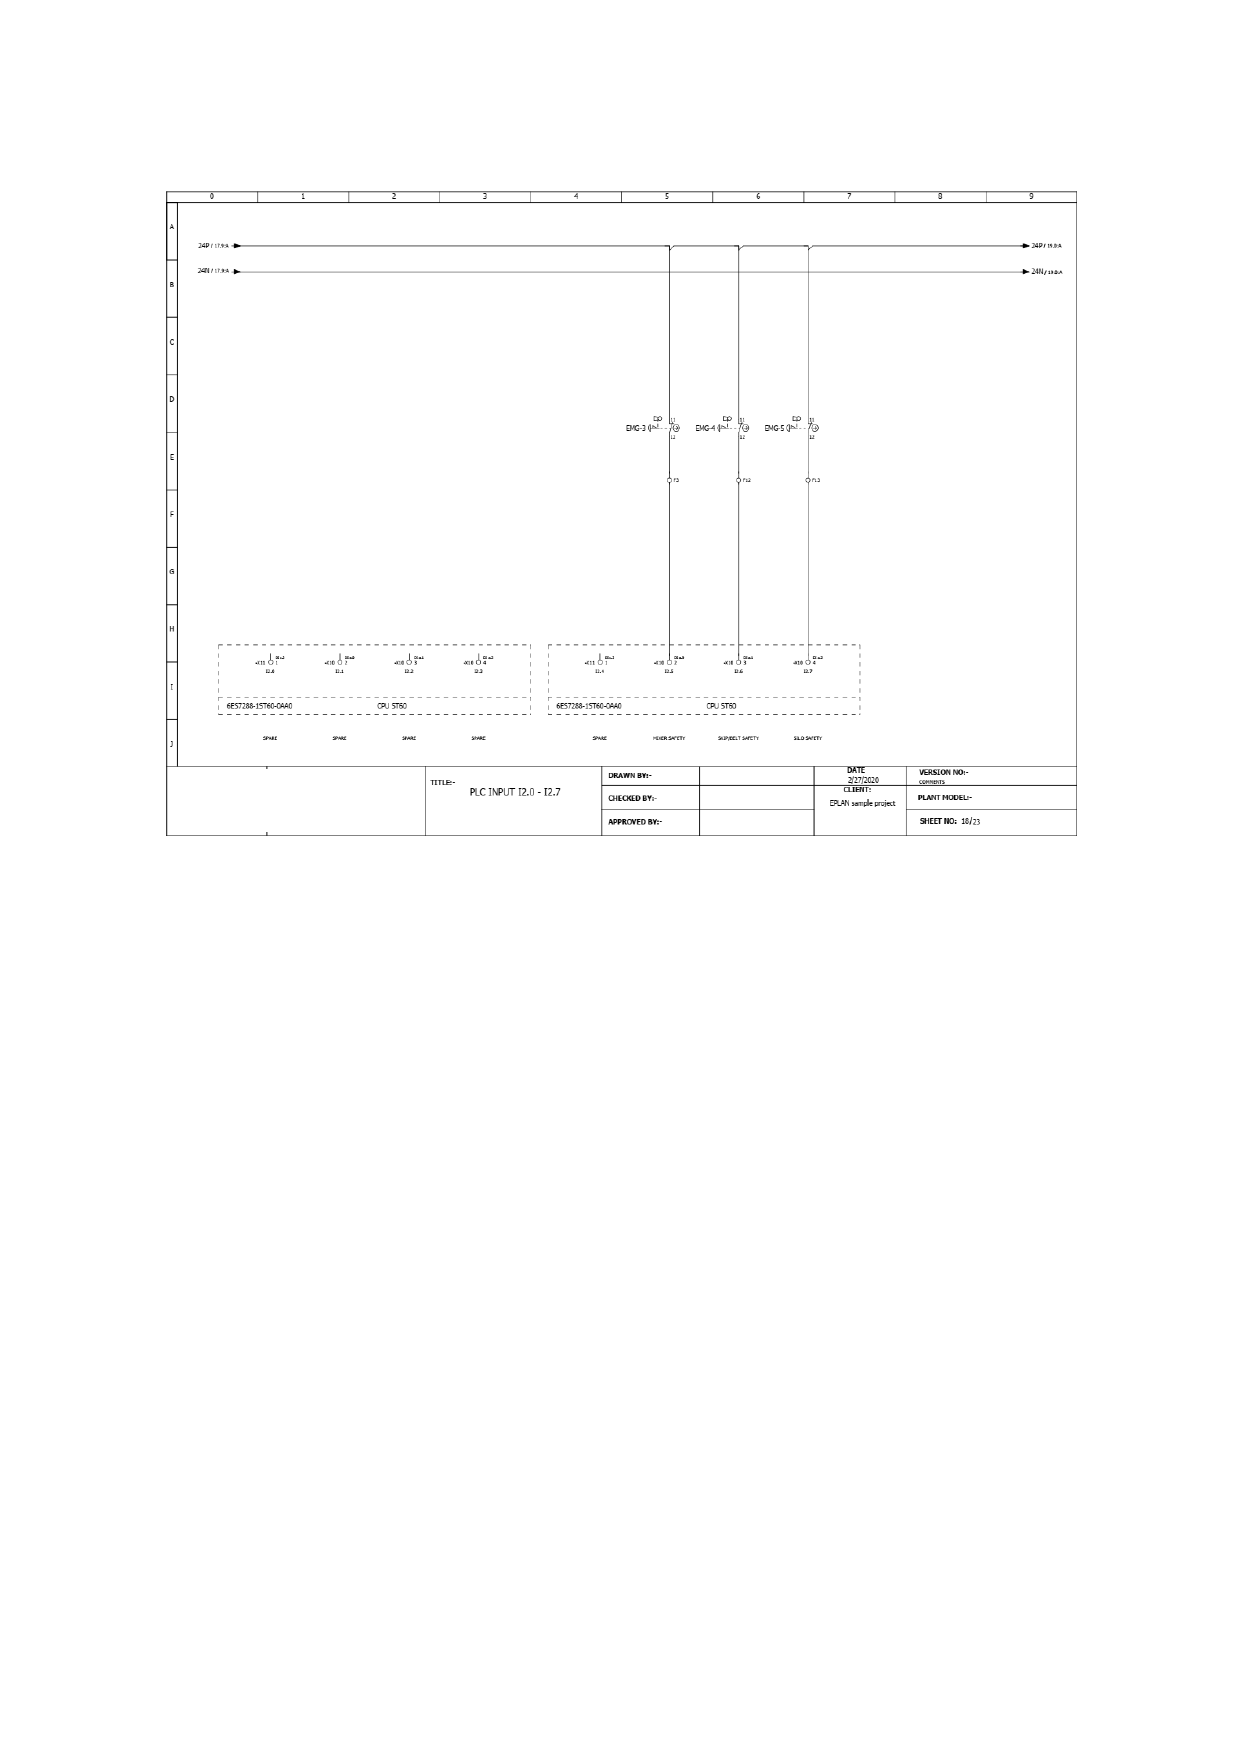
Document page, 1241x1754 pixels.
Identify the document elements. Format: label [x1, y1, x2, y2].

picture [150, 150, 1091, 875]
